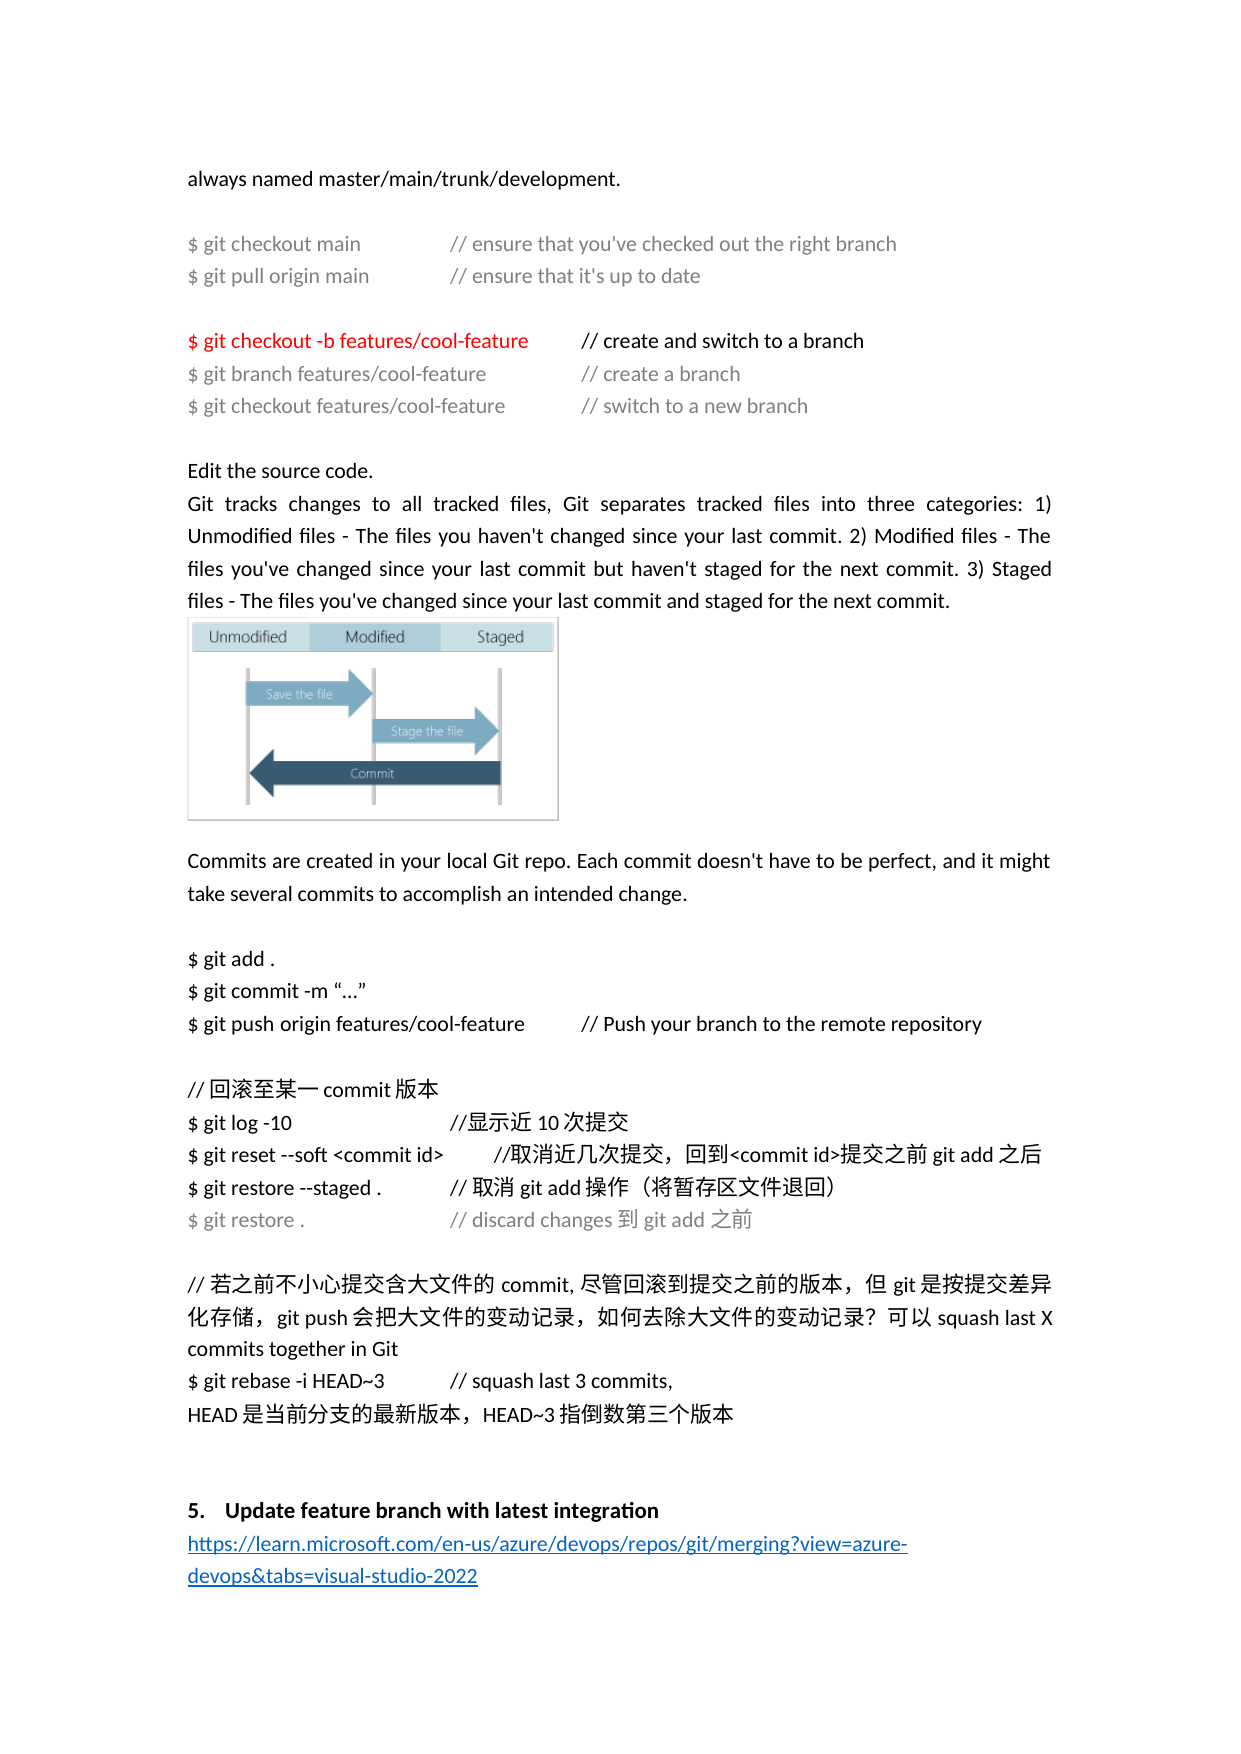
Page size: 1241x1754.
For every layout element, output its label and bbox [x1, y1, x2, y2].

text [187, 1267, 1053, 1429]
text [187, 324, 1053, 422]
picture [187, 617, 559, 821]
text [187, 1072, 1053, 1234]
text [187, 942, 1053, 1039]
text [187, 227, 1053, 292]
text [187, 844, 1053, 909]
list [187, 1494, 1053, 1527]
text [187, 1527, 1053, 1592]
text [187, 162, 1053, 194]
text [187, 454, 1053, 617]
